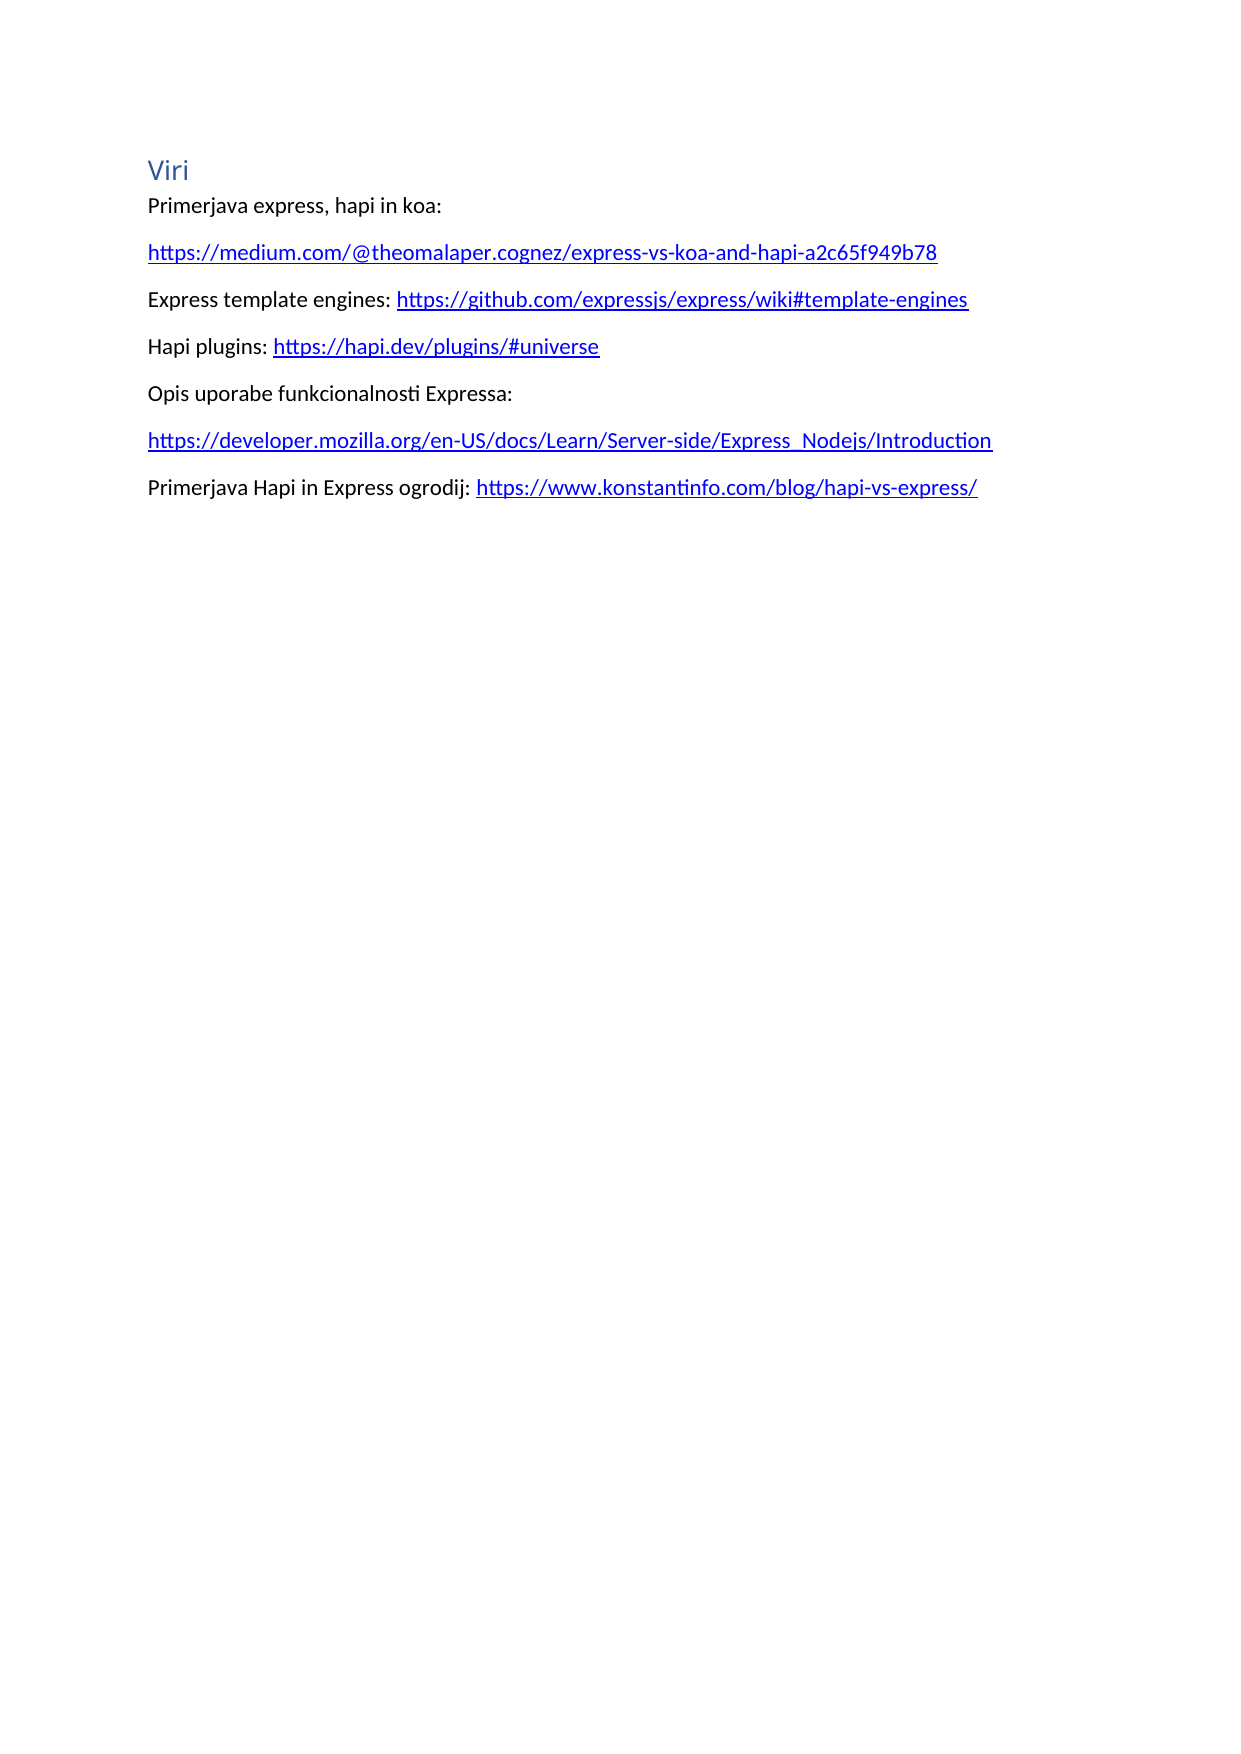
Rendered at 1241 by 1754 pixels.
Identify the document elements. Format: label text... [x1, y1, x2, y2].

text Express template engines: https://github.com/expressjs/express/wiki#template-engines [148, 285, 1093, 313]
text Opis uporabe funkcionalnosti Expressa: [148, 379, 1093, 407]
text Hapi plugins: https://hapi.dev/plugins/#universe [148, 332, 1093, 360]
subtitle Viri [148, 152, 1093, 189]
text Primerjava express, hapi in koa: [148, 192, 1093, 219]
text https://medium.com/@theomalaper.cognez/express-vs-koa-and-hapi-a2c65f949b78 [148, 238, 1093, 266]
text https://developer.mozilla.org/en-US/docs/Learn/Server-side/Express_Nodejs/Introduction [148, 426, 1093, 454]
text Primerjava Hapi in Express ogrodij: https://www.konstantinfo.com/blog/hapi-vs-express/ [148, 473, 1093, 501]
